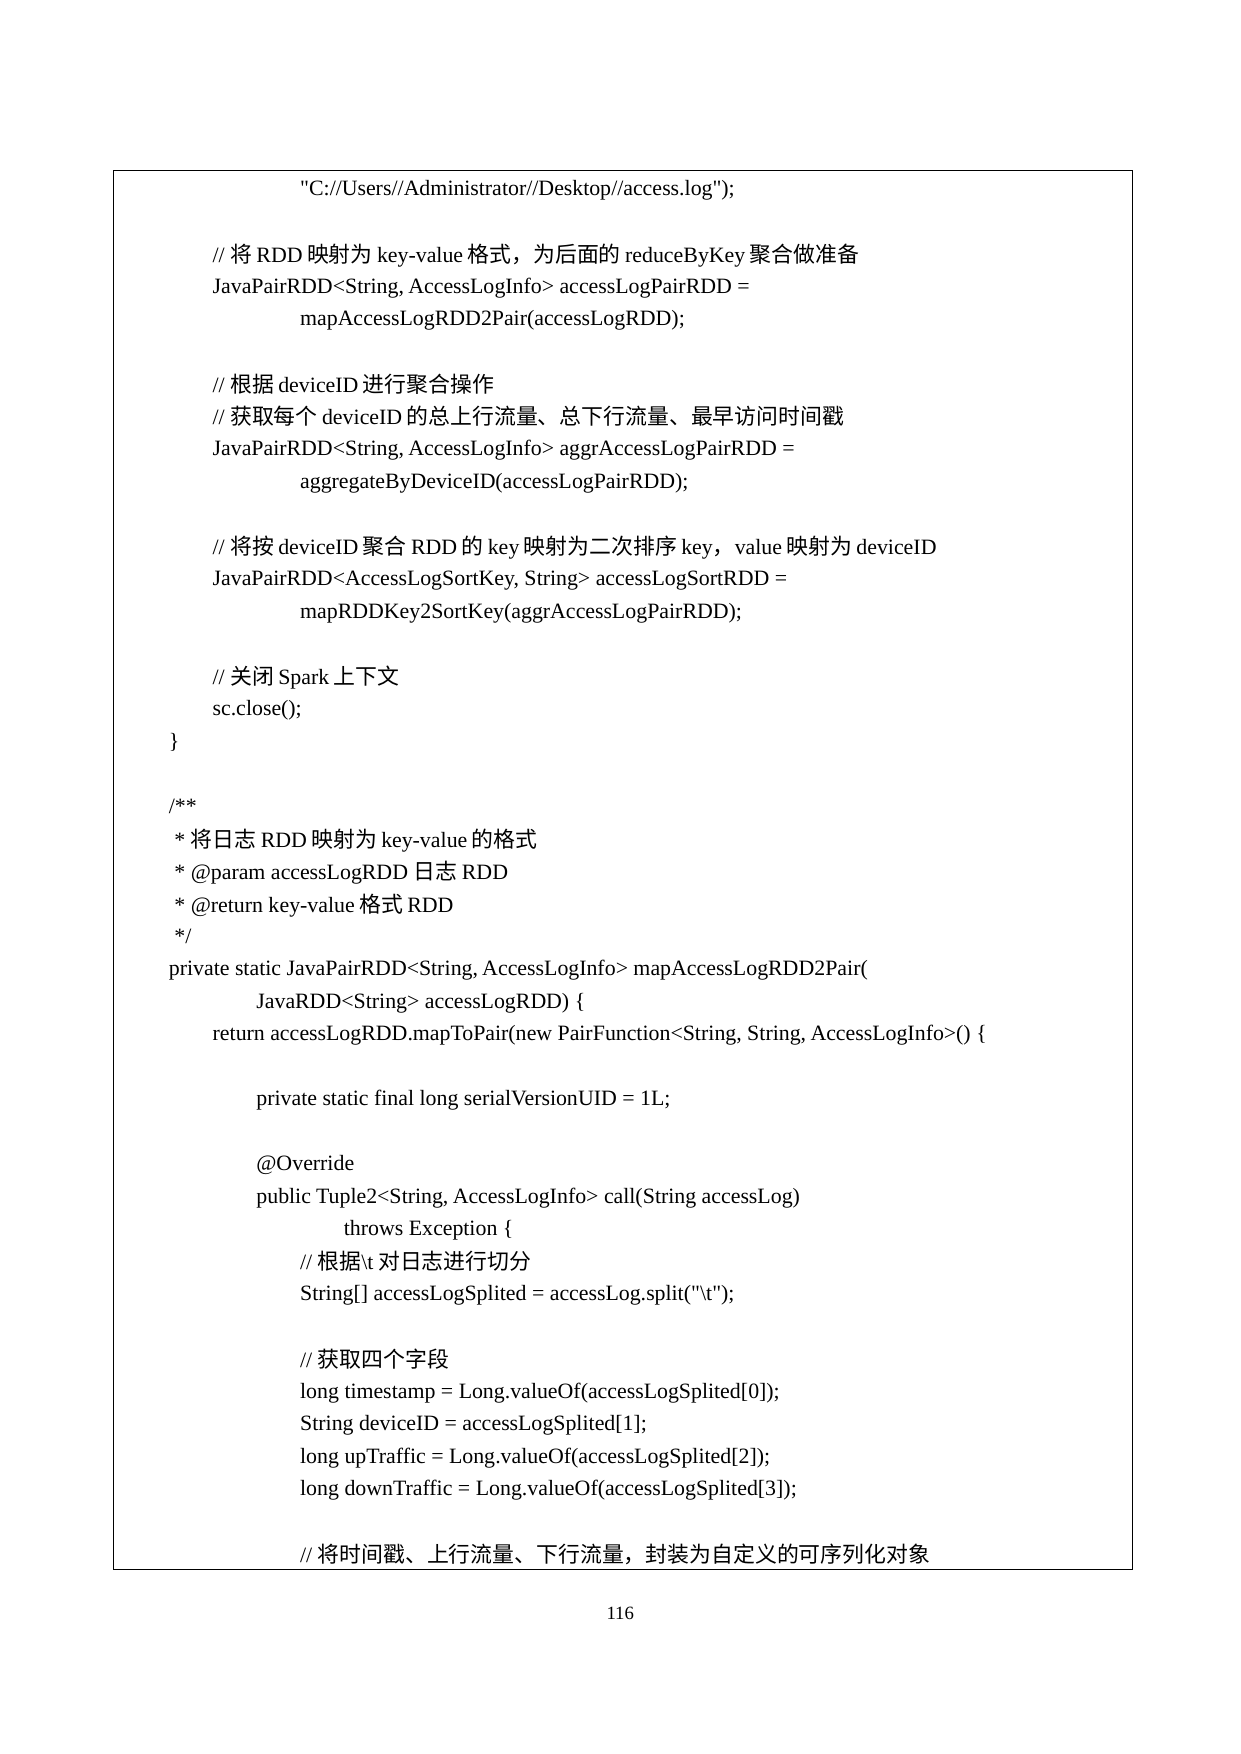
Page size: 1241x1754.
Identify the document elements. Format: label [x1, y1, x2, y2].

table_header [114, 171, 1132, 1569]
